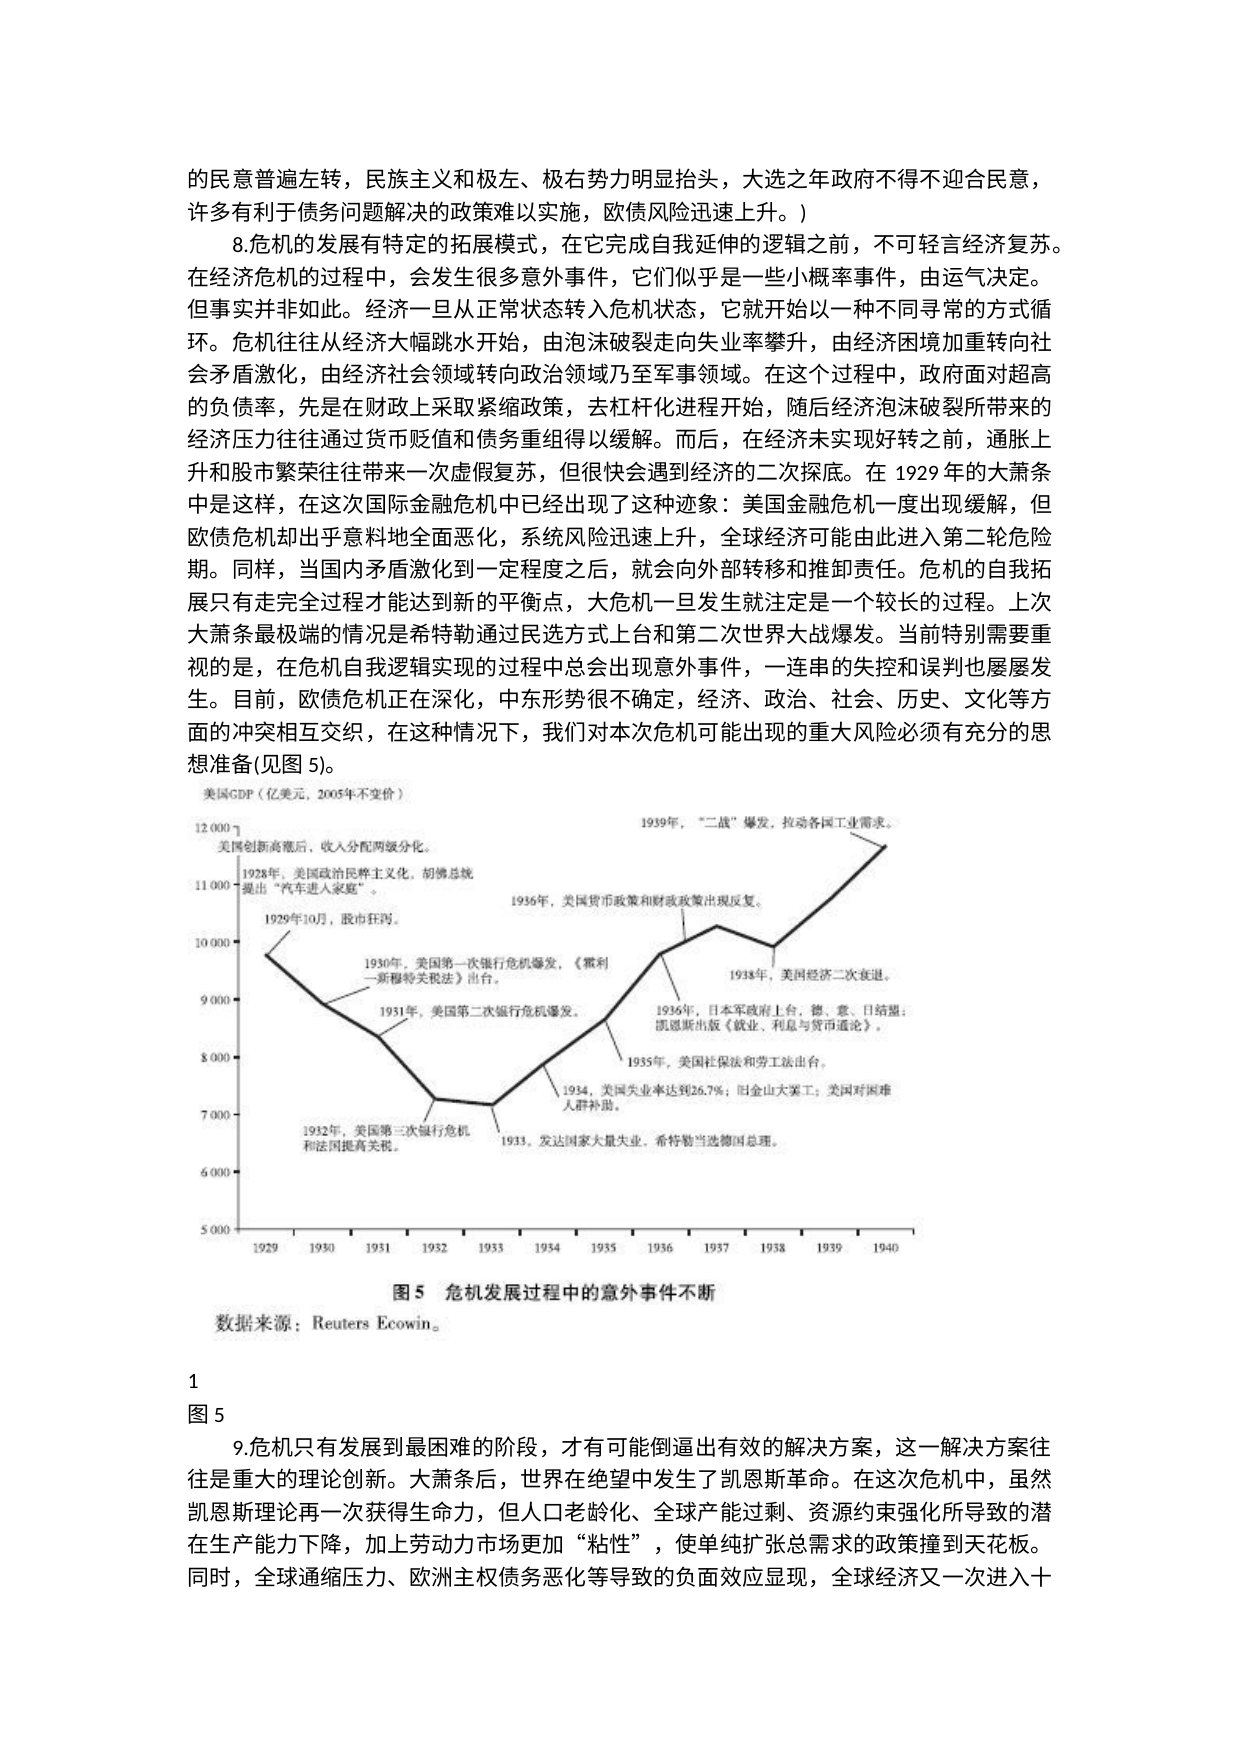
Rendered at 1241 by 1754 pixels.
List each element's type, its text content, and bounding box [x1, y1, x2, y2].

text 1 [187, 1364, 1053, 1397]
picture [187, 779, 924, 1341]
text 图5 [187, 1397, 1053, 1429]
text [187, 1429, 1053, 1592]
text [187, 162, 1053, 227]
text 8.危机的发展有特定的拓展模式，在它完成自我延伸的逻辑之前，不可轻言经济复苏。在经济危机的过程中，会发生很多意外事件，它们似乎是一些小概率事件，由运气决定。但事实并非如此。经济一旦从正常状态转入危机状态，它就开始以一种不同寻常的方式循环。危机往往从经济大幅跳水开始，由泡沫破裂走向失业率攀升，由经济困境加重转向社会矛盾激化，由经济社会领域转向政治领域乃至军事领域。在这个过程中，政府面对超高的负债率，先是在财政上采取紧缩政策，去杠杆化进程开始，随后经济泡沫破裂所带来的经济压力往往通过货币贬值和债务重组得以缓解。而后，在经济未实现好转之前，通胀上升和股市繁荣往往带来一次虚假复苏，但很快会遇到经济的二次探底。在1929年的大萧条中是这样，在这次国际金融危机中已经出现了这种迹象：美国金融危机一度出现缓解，但欧债危机却出乎意料地全面恶化，系统风险迅速上升，全球经济可能由此进入第二轮危险期。同样，当国内矛盾激化到一定程度之后，就会向外部转移和推卸责任。危机的自我拓展只有走完全过程才能达到新的平衡点，大危机一旦发生就注定是一个较长的过程。上次大萧条最极端的情况是希特勒通过民选方式上台和第二次世界大战爆发。当前特别需要重视的是，在危机自我逻辑实现的过程中总会出现意外事件，一连串的失控和误判也屡屡发生。目前，欧债危机正在深化，中东形势很不确定，经济、政治、社会、历史、文化等方面的冲突相互交织，在这种情况下，我们对本次危机可能出现的重大风险必须有充分的思想准备(见图5)。 [187, 227, 1053, 779]
